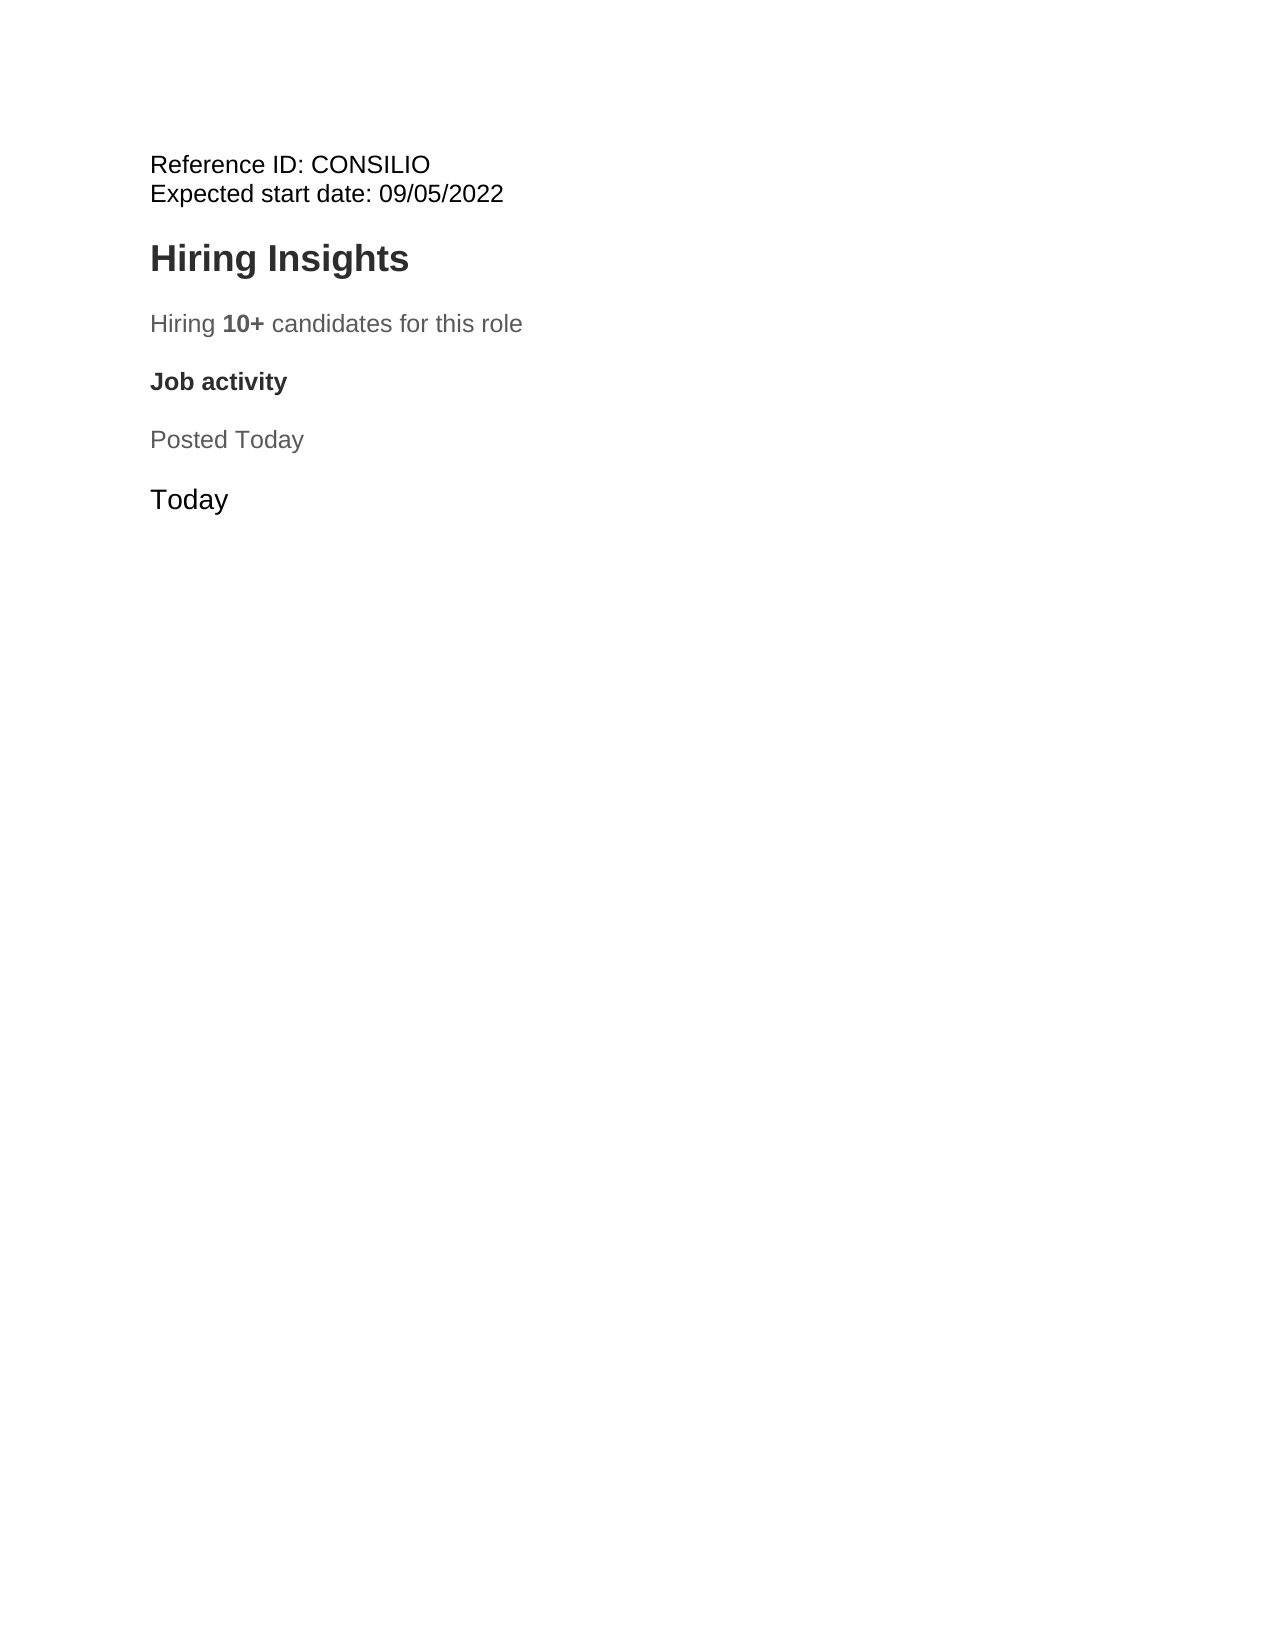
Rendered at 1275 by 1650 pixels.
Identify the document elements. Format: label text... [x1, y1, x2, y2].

text Posted Today [150, 425, 1125, 453]
text Job activity [150, 367, 1125, 396]
text Hiring 10+ candidates for this role [150, 309, 1125, 338]
text Today [150, 483, 1125, 515]
text Reference ID: CONSILIO Expected start date: 09/05/2022 [150, 150, 1125, 207]
text Hiring Insights [150, 237, 1125, 280]
